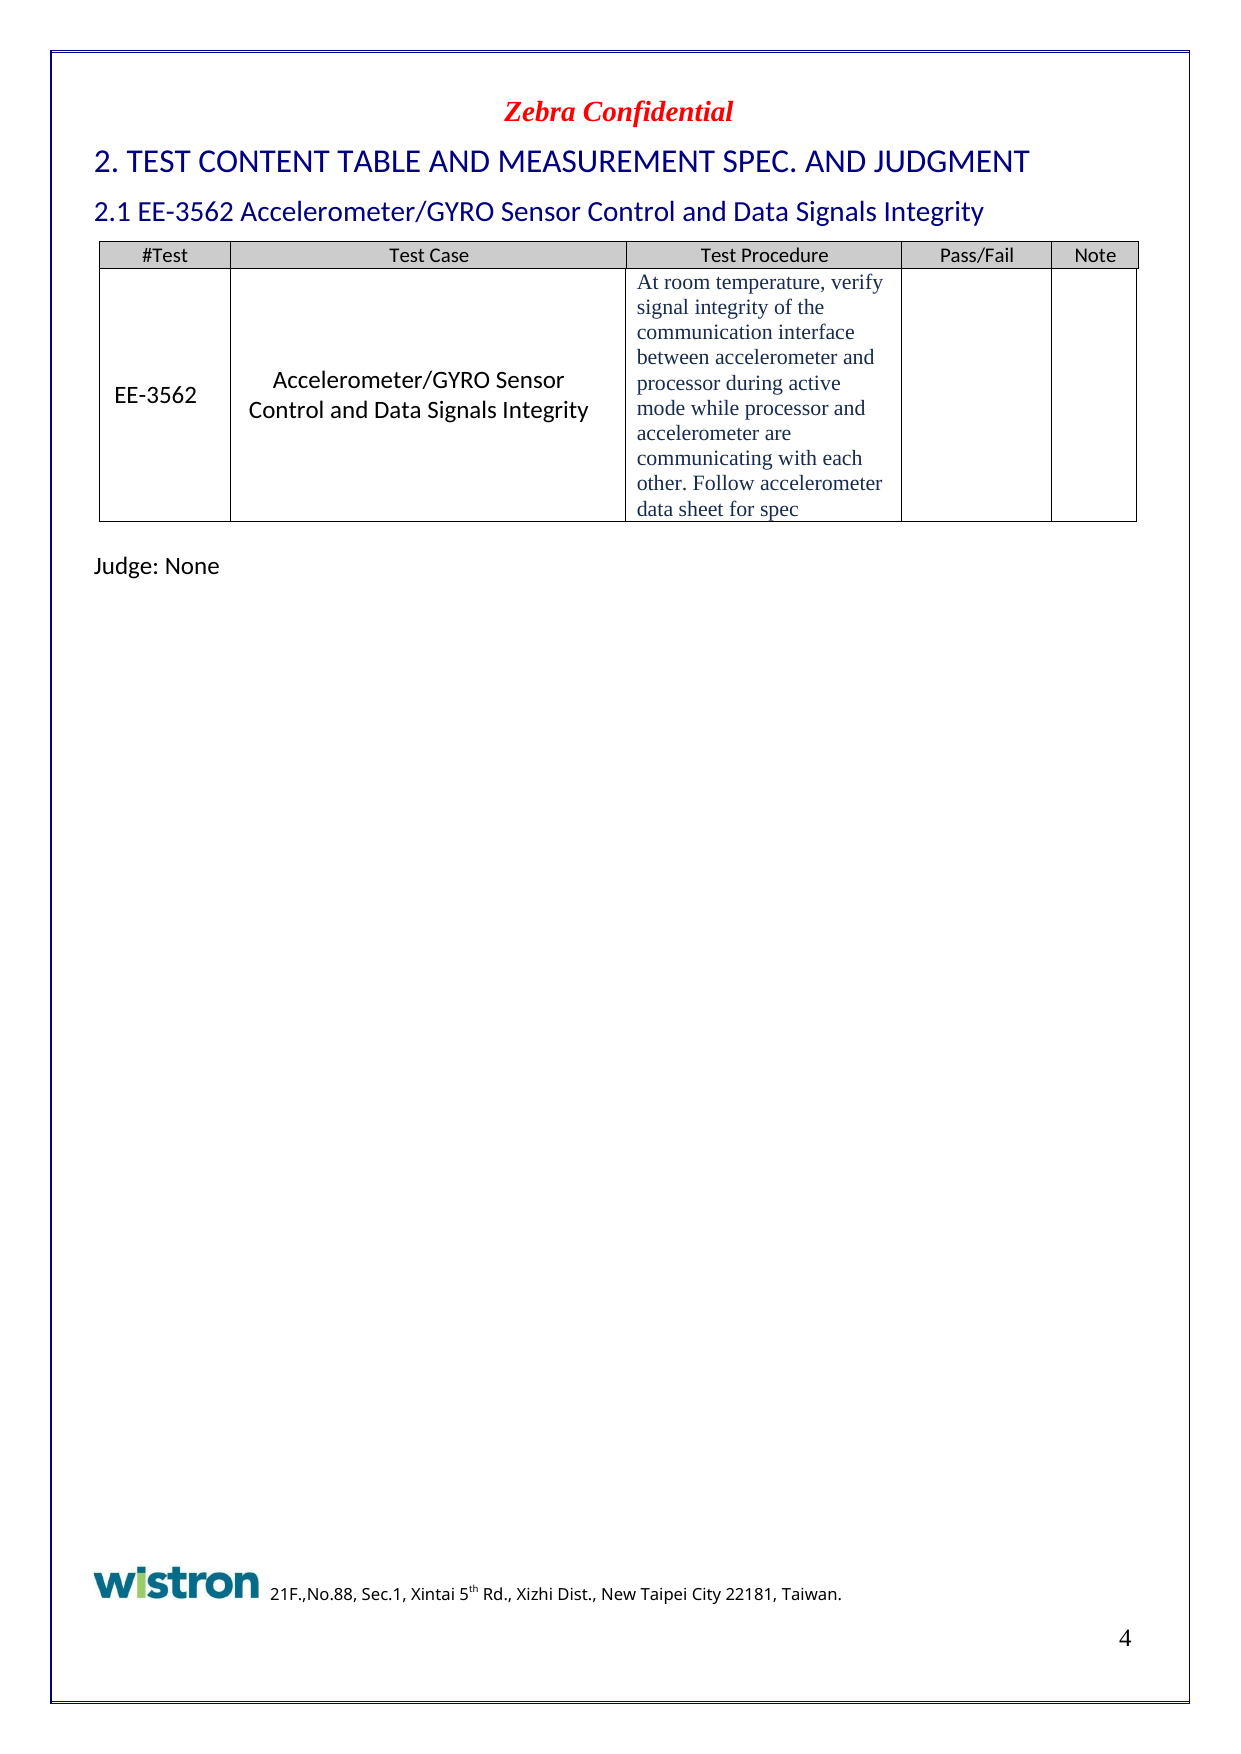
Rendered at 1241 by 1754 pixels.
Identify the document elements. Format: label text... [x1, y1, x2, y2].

table_cell [902, 269, 1051, 521]
table_header Note [1052, 242, 1138, 268]
text Judge: None [94, 550, 1144, 580]
table_header Test Case [231, 242, 626, 268]
table_header #Test [100, 242, 230, 268]
table_cell [1052, 269, 1136, 521]
table_cell Accelerometer/GYRO Sensor Control and Data Signals Integrity [231, 269, 625, 521]
table_cell EE-3562 [100, 269, 230, 521]
table_header Test Procedure [627, 242, 901, 268]
subtitle 2.1 EE-3562 Accelerometer/GYRO Sensor Control and Data Signals Integrity [94, 193, 1144, 229]
table_cell At room temperature, verify signal integrity of the communication interface between accelerometer and processor during active mode while processor and accelerometer are communicating with each other. Follow accelerometer data sheet for spec [626, 269, 901, 521]
picture [93, 1565, 259, 1600]
subtitle 2. TEST CONTENT TABLE AND MEASUREMENT SPEC. AND JUDGMENT [94, 140, 1144, 181]
table_header Pass/Fail [902, 242, 1051, 268]
